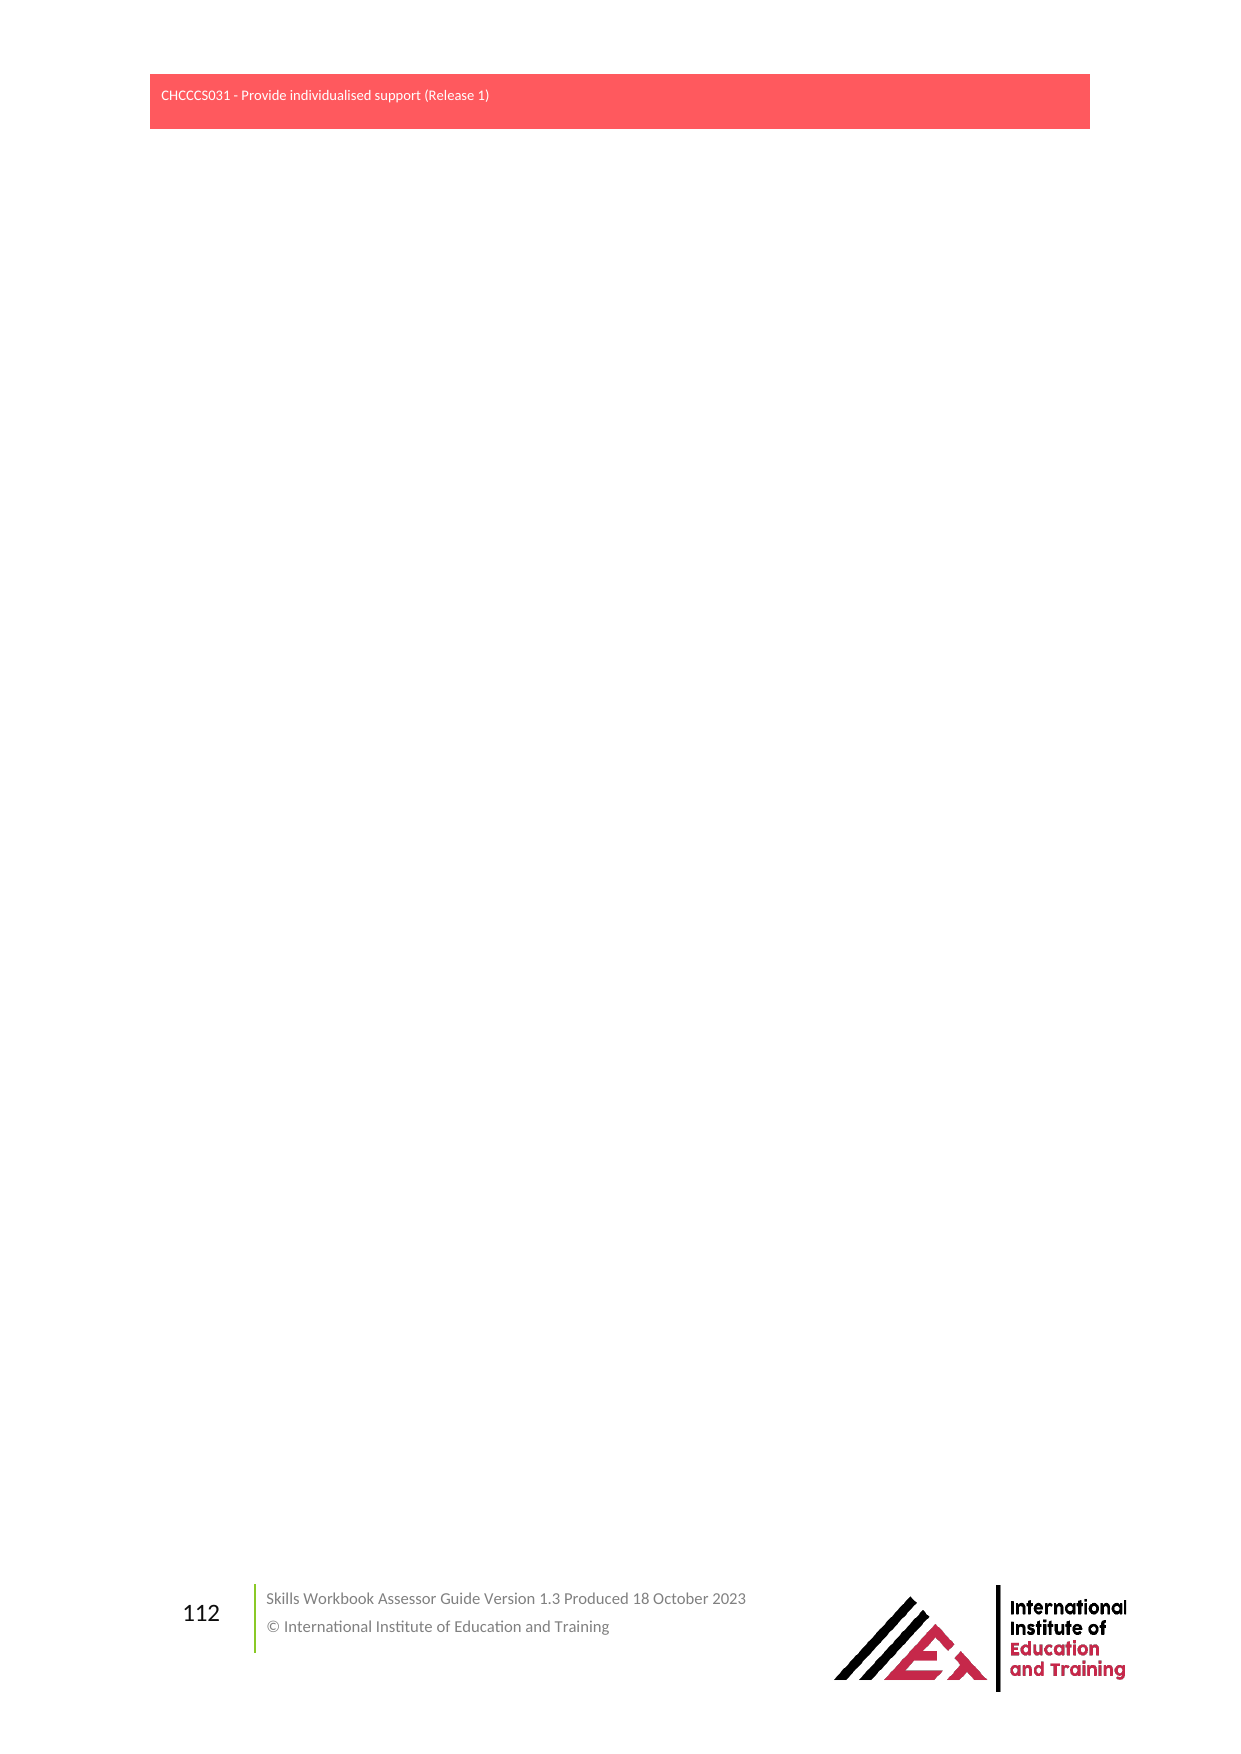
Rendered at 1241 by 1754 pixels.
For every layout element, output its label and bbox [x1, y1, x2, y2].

picture [833, 1585, 1127, 1692]
